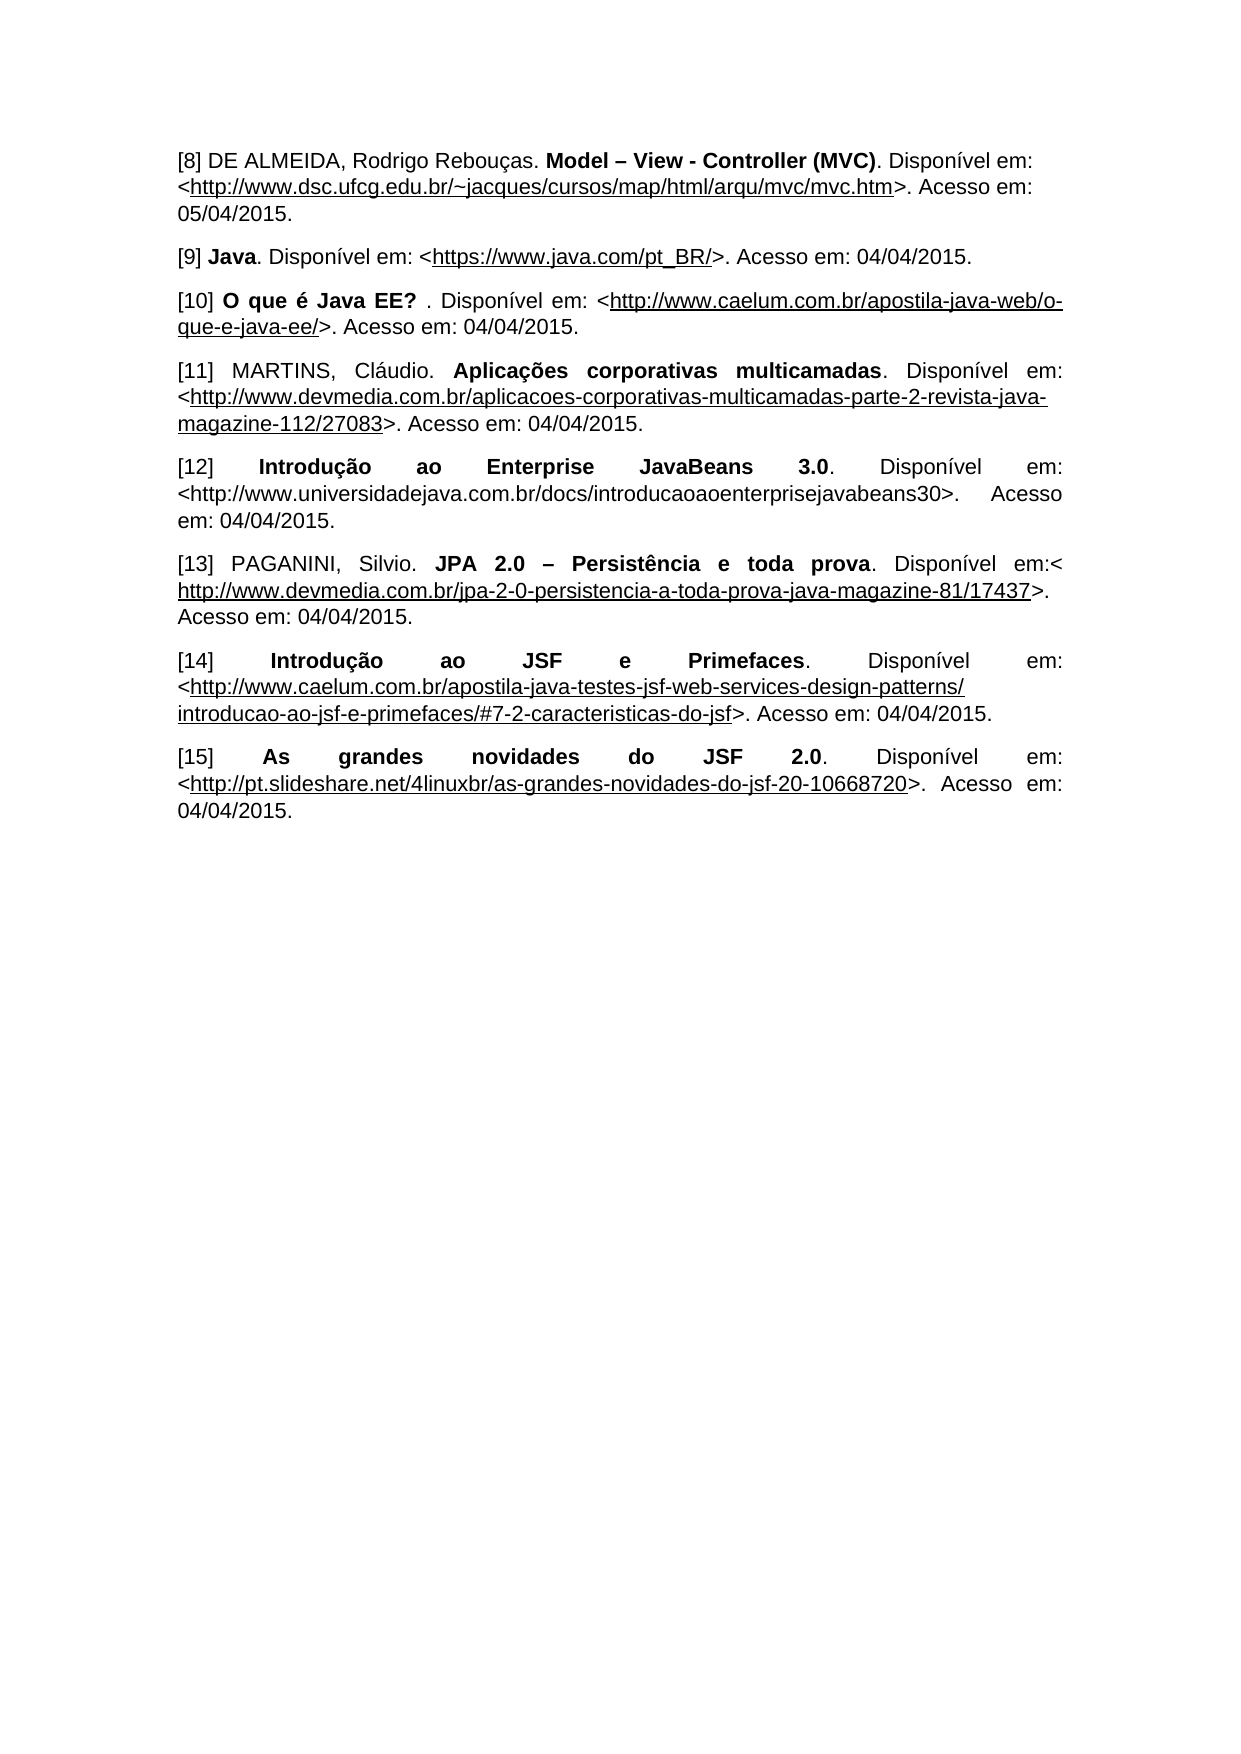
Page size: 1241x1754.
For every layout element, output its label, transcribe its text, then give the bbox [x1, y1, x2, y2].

text [8] DE ALMEIDA, Rodrigo Rebouças. Model – View - Controller (MVC). Disponível em: <http://www.dsc.ufcg.edu.br/~jacques/cursos/map/html/arqu/mvc/mvc.htm>. Acesso em: 05/04/2015. [177, 148, 1063, 226]
text [11] MARTINS, Cláudio. Aplicações corporativas multicamadas. Disponível em: <http://www.devmedia.com.br/aplicacoes-corporativas-multicamadas-parte-2-revista-java-magazine-112/27083>. Acesso em: 04/04/2015. [177, 358, 1063, 436]
text [9] Java. Disponível em: <https://www.java.com/pt_BR/>. Acesso em: 04/04/2015. [177, 244, 1063, 269]
text [12] Introdução ao Enterprise JavaBeans 3.0. Disponível em: <http://www.universidadejava.com.br/docs/introducaoaoenterprisejavabeans30>. Acesso em: 04/04/2015. [177, 454, 1063, 533]
text [13] PAGANINI, Silvio. JPA 2.0 – Persistência e toda prova. Disponível em:< http://www.devmedia.com.br/jpa-2-0-persistencia-a-toda-prova-java-magazine-81/17437>. Acesso em: 04/04/2015. [177, 551, 1063, 629]
text [14] Introdução ao JSF e Primefaces. Disponível em: <http://www.caelum.com.br/apostila-java-testes-jsf-web-services-design-patterns/introducao-ao-jsf-e-primefaces/#7-2-caracteristicas-do-jsf>. Acesso em: 04/04/2015. [177, 648, 1063, 726]
text [15] As grandes novidades do JSF 2.0. Disponível em: <http://pt.slideshare.net/4linuxbr/as-grandes-novidades-do-jsf-20-10668720>. Acesso em: 04/04/2015. [177, 744, 1063, 823]
text [10] O que é Java EE? . Disponível em: <http://www.caelum.com.br/apostila-java-web/o-que-e-java-ee/>. Acesso em: 04/04/2015. [177, 288, 1063, 339]
